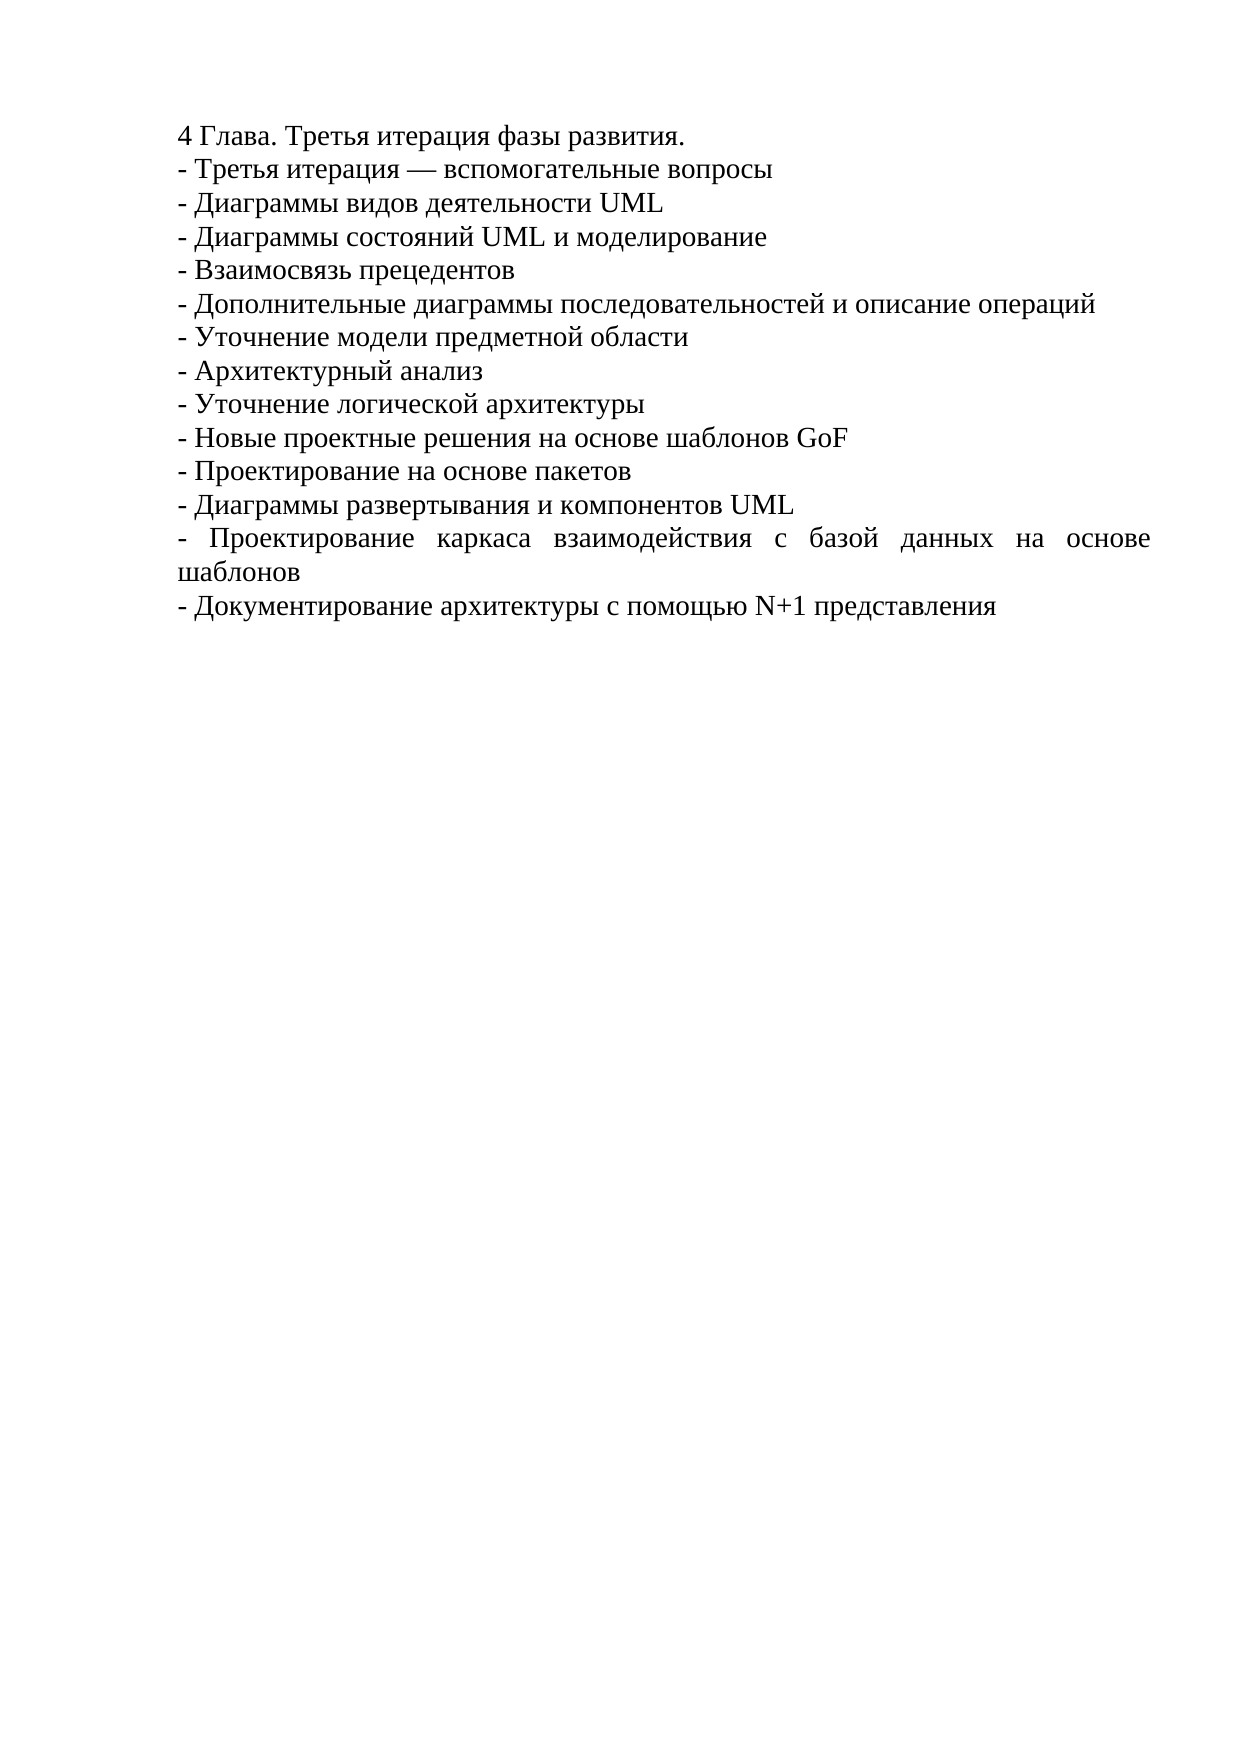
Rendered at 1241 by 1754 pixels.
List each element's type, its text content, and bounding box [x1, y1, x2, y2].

text - Взаимосвязь прецедентов [177, 252, 1152, 286]
text - Диаграммы состояний UML и моделирование [177, 219, 1152, 252]
text - Документирование архитектуры с помощью N+1 представления [177, 588, 1152, 621]
text - Диаграммы видов деятельности UML [177, 185, 1152, 219]
text - Третья итерация — вспомогательные вопросы [177, 152, 1152, 185]
text - Уточнение модели предметной области [177, 319, 1152, 353]
text - Архитектурный анализ [177, 353, 1152, 386]
text - Проектирование на основе пакетов [177, 453, 1152, 487]
text 4 Глава. Третья итерация фазы развития. [177, 118, 1152, 152]
text - Дополнительные диаграммы последовательностей и описание операций [177, 286, 1152, 319]
text - Проектирование каркаса взаимодействия с базой данных на основе шаблонов [177, 521, 1152, 588]
text - Диаграммы развертывания и компонентов UML [177, 487, 1152, 521]
text - Уточнение логической архитектуры [177, 386, 1152, 420]
text - Новые проектные решения на основе шаблонов GoF [177, 420, 1152, 453]
